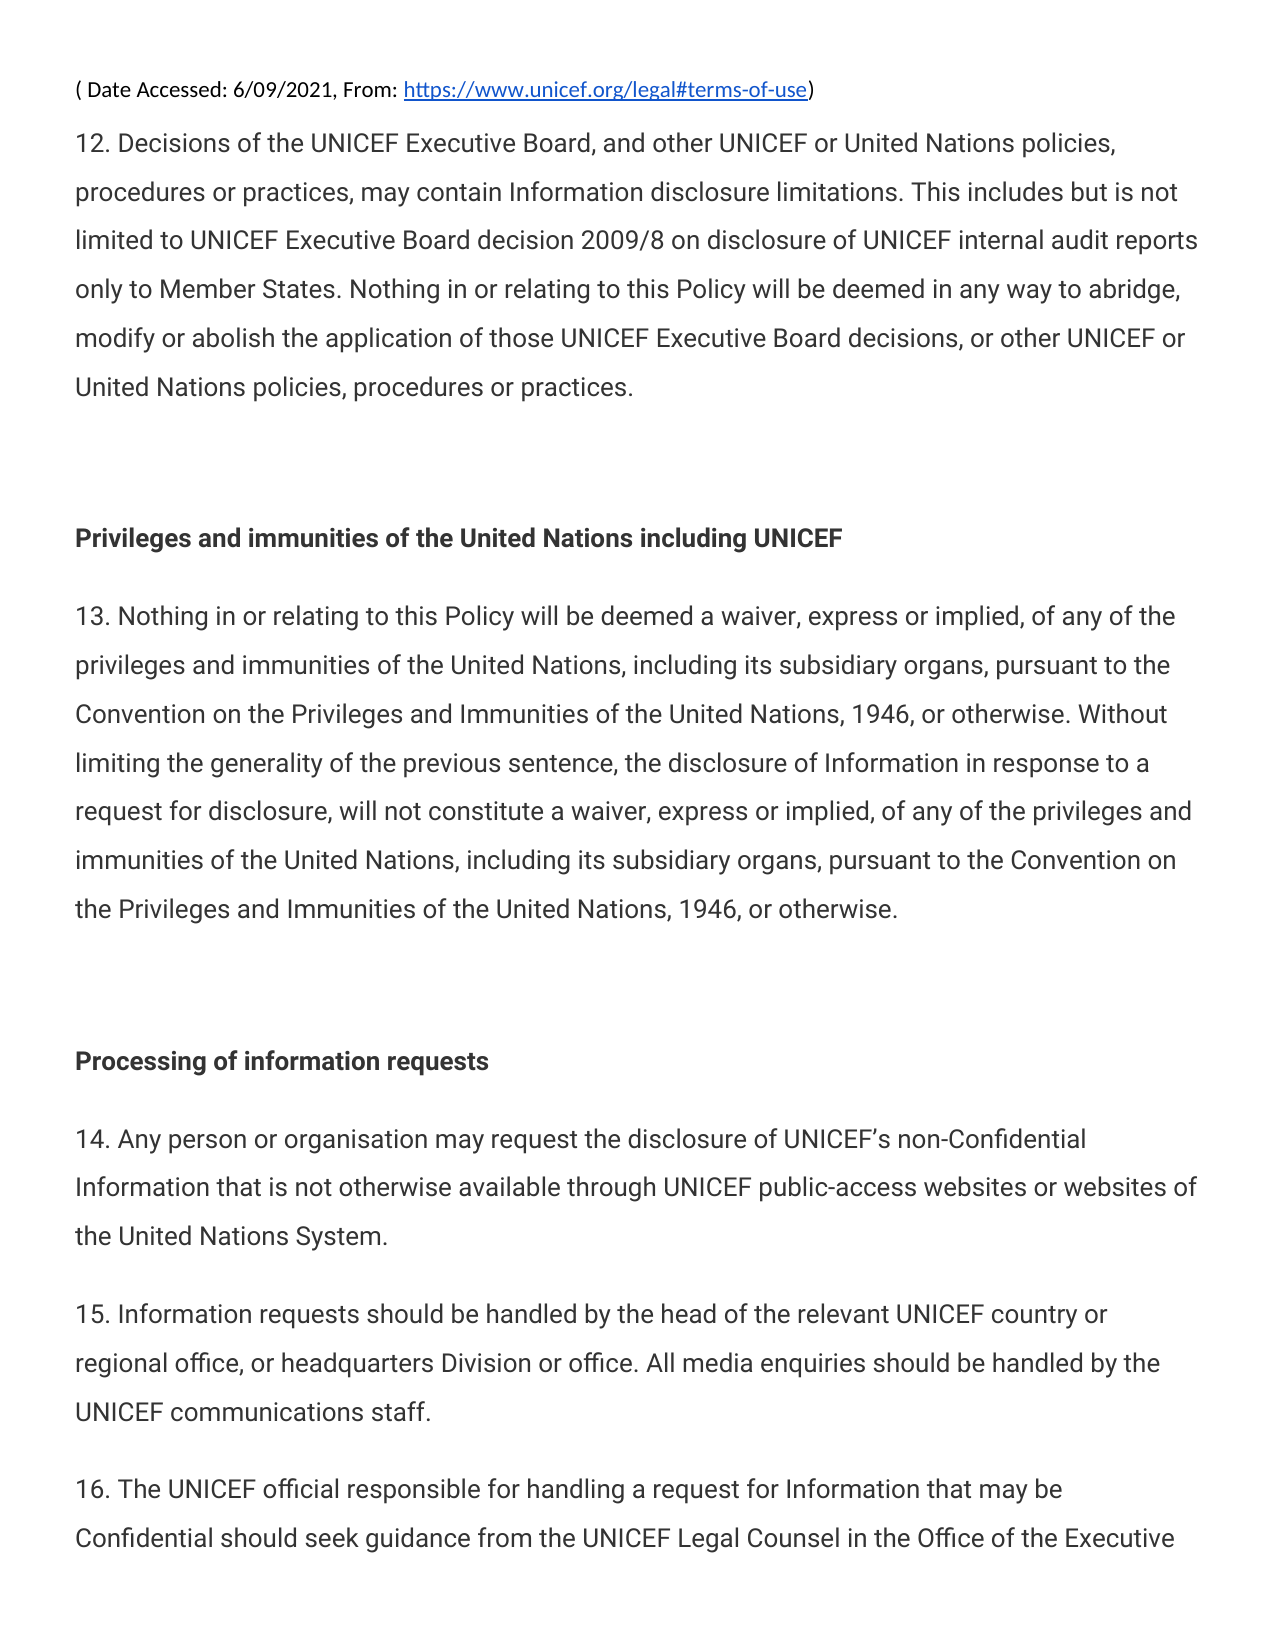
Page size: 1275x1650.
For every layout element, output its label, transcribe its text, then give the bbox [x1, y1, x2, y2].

text 15. Information requests should be handled by the head of the relevant UNICEF country or regional office, or headquarters Division or office. All media enquiries should be handled by the UNICEF communications staff. [75, 1299, 1200, 1427]
text 13. Nothing in or relating to this Policy will be deemed a waiver, express or implied, of any of the privileges and immunities of the United Nations, including its subsidiary organs, pursuant to the Convention on the Privileges and Immunities of the United Nations, 1946, or otherwise. Without limiting the generality of the previous sentence, the disclosure of Information in response to a request for disclosure, will not constitute a waiver, express or implied, of any of the privileges and immunities of the United Nations, including its subsidiary organs, pursuant to the Convention on the Privileges and Immunities of the United Nations, 1946, or otherwise. [75, 602, 1200, 924]
text Processing of information requests [75, 1046, 1200, 1076]
text 12. Decisions of the UNICEF Executive Board, and other UNICEF or United Nations policies, procedures or practices, may contain Information disclosure limitations. This includes but is not limited to UNICEF Executive Board decision 2009/8 on disclosure of UNICEF internal audit reports only to Member States. Nothing in or relating to this Policy will be deemed in any way to abridge, modify or abolish the application of those UNICEF Executive Board decisions, or other UNICEF or United Nations policies, procedures or practices. [75, 128, 1200, 402]
text Privileges and immunities of the United Nations including UNICEF [75, 524, 1200, 554]
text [75, 1475, 1200, 1554]
text 14. Any person or organisation may request the disclosure of UNICEF’s non-Confidential Information that is not otherwise available through UNICEF public-access websites or websites of the United Nations System. [75, 1124, 1200, 1252]
